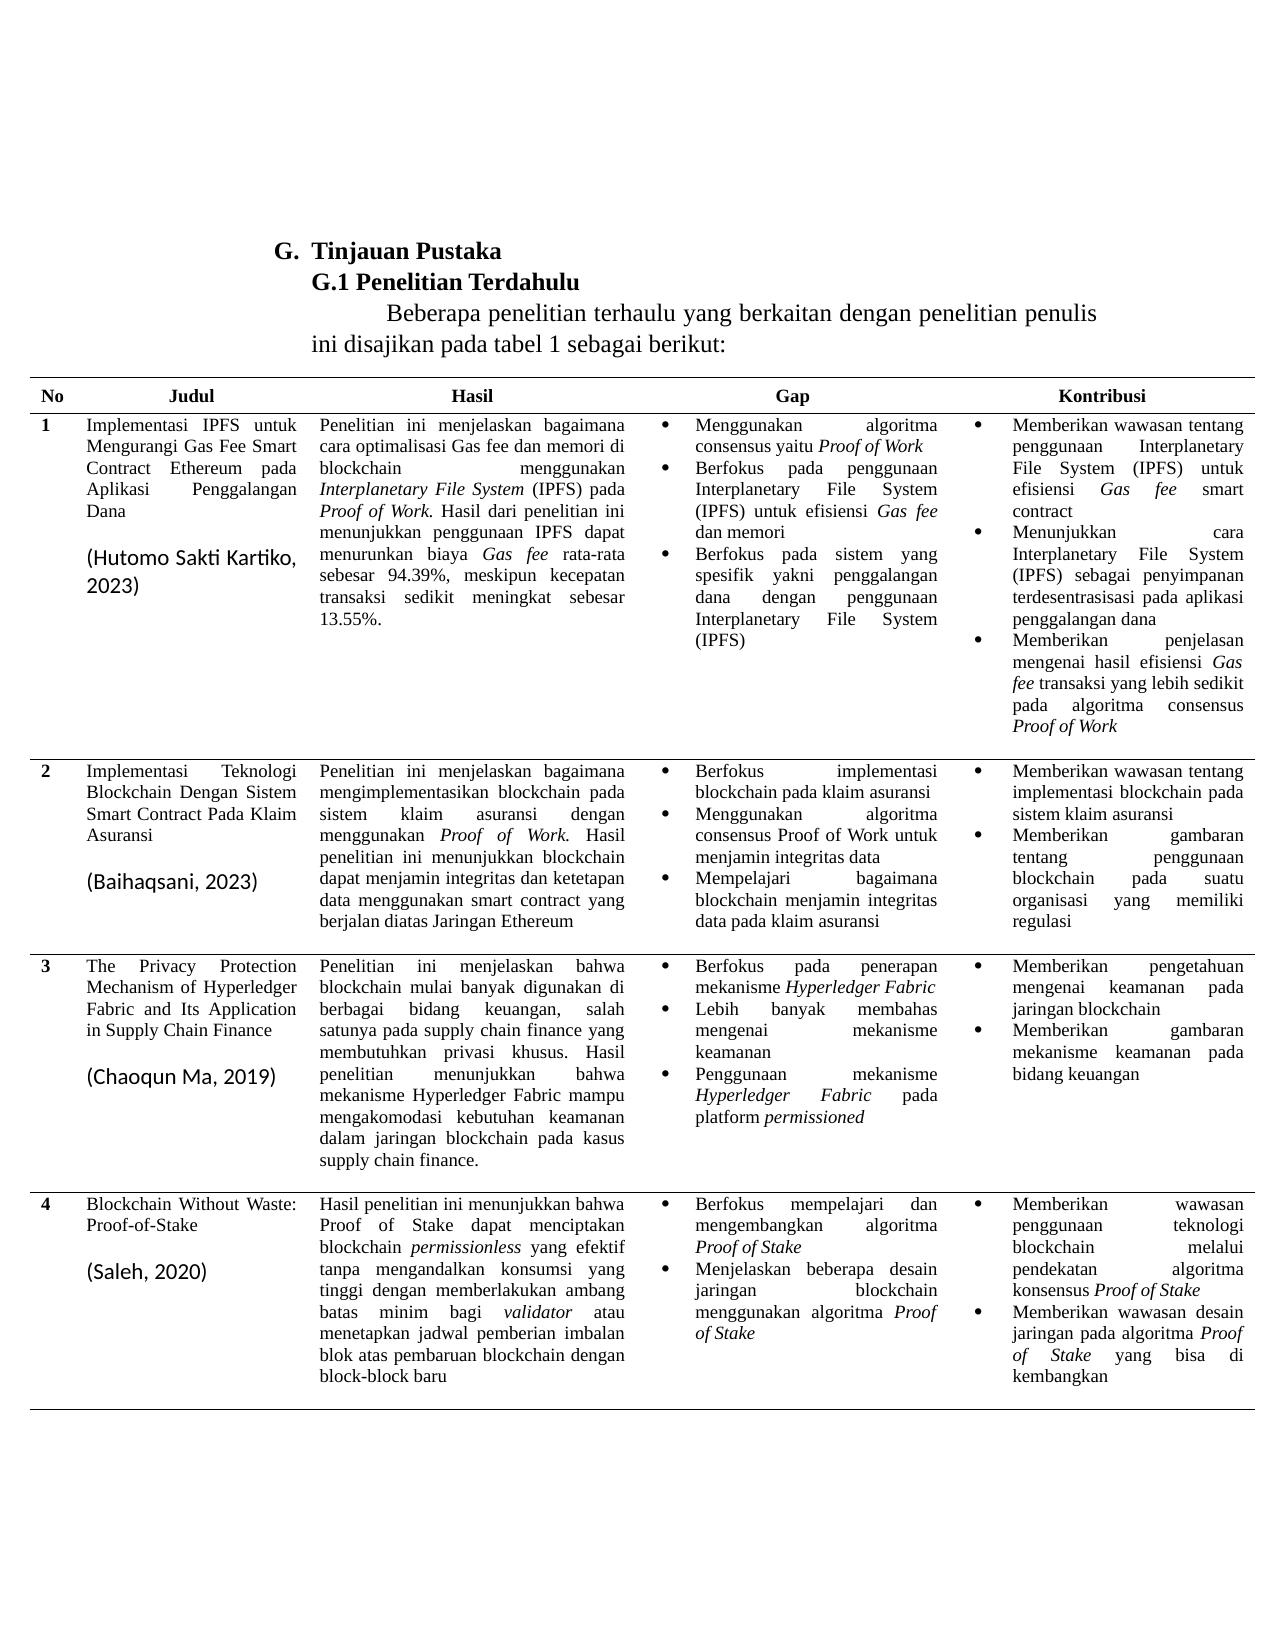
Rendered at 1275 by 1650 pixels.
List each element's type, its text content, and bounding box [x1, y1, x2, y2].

table_cell Memberikan wawasan tentang implementasi blockchain pada sistem klaim asuransi Memberikan gambaran tentang penggunaan blockchain pada suatu organisasi yang memiliki regulasi [949, 760, 1255, 953]
table_cell Menggunakan algoritma consensus yaitu Proof of Work Berfokus pada penggunaan Interplanetary File System (IPFS) untuk efisiensi Gas fee dan memori Berfokus pada sistem yang spesifik yakni penggalangan dana dengan penggunaan Interplanetary File System (IPFS) [636, 414, 949, 758]
table_cell 3 [30, 955, 75, 1192]
table_cell Memberikan wawasan penggunaan teknologi blockchain melalui pendekatan algoritma konsensus Proof of Stake Memberikan wawasan desain jaringan pada algoritma Proof of Stake yang bisa di kembangkan [949, 1193, 1255, 1408]
table_header Gap [636, 378, 949, 412]
table_cell Penelitian ini menjelaskan bagaimana mengimplementasikan blockchain pada sistem klaim asuransi dengan menggunakan Proof of Work. Hasil penelitian ini menunjukkan blockchain dapat menjamin integritas dan ketetapan data menggunakan smart contract yang berjalan diatas Jaringan Ethereum [308, 760, 636, 953]
table_cell Berfokus pada penerapan mekanisme Hyperledger Fabric Lebih banyak membahas mengenai mekanisme keamanan Penggunaan mekanisme Hyperledger Fabric pada platform permissioned [636, 955, 949, 1192]
table_cell Berfokus implementasi blockchain pada klaim asuransi Menggunakan algoritma consensus Proof of Work untuk menjamin integritas data Mempelajari bagaimana blockchain menjamin integritas data pada klaim asuransi [636, 760, 949, 953]
list G.1 Penelitian Terdahulu [311, 267, 1098, 296]
table_cell 2 [30, 760, 75, 953]
table_cell Implementasi IPFS untuk Mengurangi Gas Fee Smart Contract Ethereum pada Aplikasi Penggalangan Dana [75, 414, 308, 758]
table_header Judul [75, 378, 308, 412]
table_header Hasil [308, 378, 636, 412]
table_cell Memberikan pengetahuan mengenai keamanan pada jaringan blockchain Memberikan gambaran mekanisme keamanan pada bidang keuangan [949, 955, 1255, 1192]
table_header Kontribusi [949, 378, 1255, 412]
table_cell 4 [30, 1193, 75, 1408]
table_cell Implementasi Teknologi Blockchain Dengan Sistem Smart Contract Pada Klaim Asuransi [75, 760, 308, 953]
table_cell Penelitian ini menjelaskan bagaimana cara optimalisasi Gas fee dan memori di blockchain menggunakan Interplanetary File System (IPFS) pada Proof of Work. Hasil dari penelitian ini menunjukkan penggunaan IPFS dapat menurunkan biaya Gas fee rata-rata sebesar 94.39%, meskipun kecepatan transaksi sedikit meningkat sebesar 13.55%. [308, 414, 636, 758]
list Beberapa penelitian terhaulu yang berkaitan dengan penelitian penulis ini disajikan pada tabel 1 sebagai berikut: [311, 298, 1098, 358]
list Tinjauan Pustaka [274, 236, 1098, 265]
table_cell Blockchain Without Waste: Proof-of-Stake [75, 1193, 308, 1408]
table_cell Memberikan wawasan tentang penggunaan Interplanetary File System (IPFS) untuk efisiensi Gas fee smart contract Menunjukkan cara Interplanetary File System (IPFS) sebagai penyimpanan terdesentrasisasi pada aplikasi penggalangan dana Memberikan penjelasan mengenai hasil efisiensi Gas fee transaksi yang lebih sedikit pada algoritma consensus Proof of Work [949, 414, 1255, 758]
table_cell Hasil penelitian ini menunjukkan bahwa Proof of Stake dapat menciptakan blockchain permissionless yang efektif tanpa mengandalkan konsumsi yang tinggi dengan memberlakukan ambang batas minim bagi validator atau menetapkan jadwal pemberian imbalan blok atas pembaruan blockchain dengan block-block baru [308, 1193, 636, 1408]
table_cell Penelitian ini menjelaskan bahwa blockchain mulai banyak digunakan di berbagai bidang keuangan, salah satunya pada supply chain finance yang membutuhkan privasi khusus. Hasil penelitian menunjukkan bahwa mekanisme Hyperledger Fabric mampu mengakomodasi kebutuhan keamanan dalam jaringan blockchain pada kasus supply chain finance. [308, 955, 636, 1192]
table_cell 1 [30, 414, 75, 758]
table_header No [30, 378, 75, 412]
table_cell The Privacy Protection Mechanism of Hyperledger Fabric and Its Application in Supply Chain Finance [75, 955, 308, 1192]
table_cell Berfokus mempelajari dan mengembangkan algoritma Proof of Stake Menjelaskan beberapa desain jaringan blockchain menggunakan algoritma Proof of Stake [636, 1193, 949, 1408]
